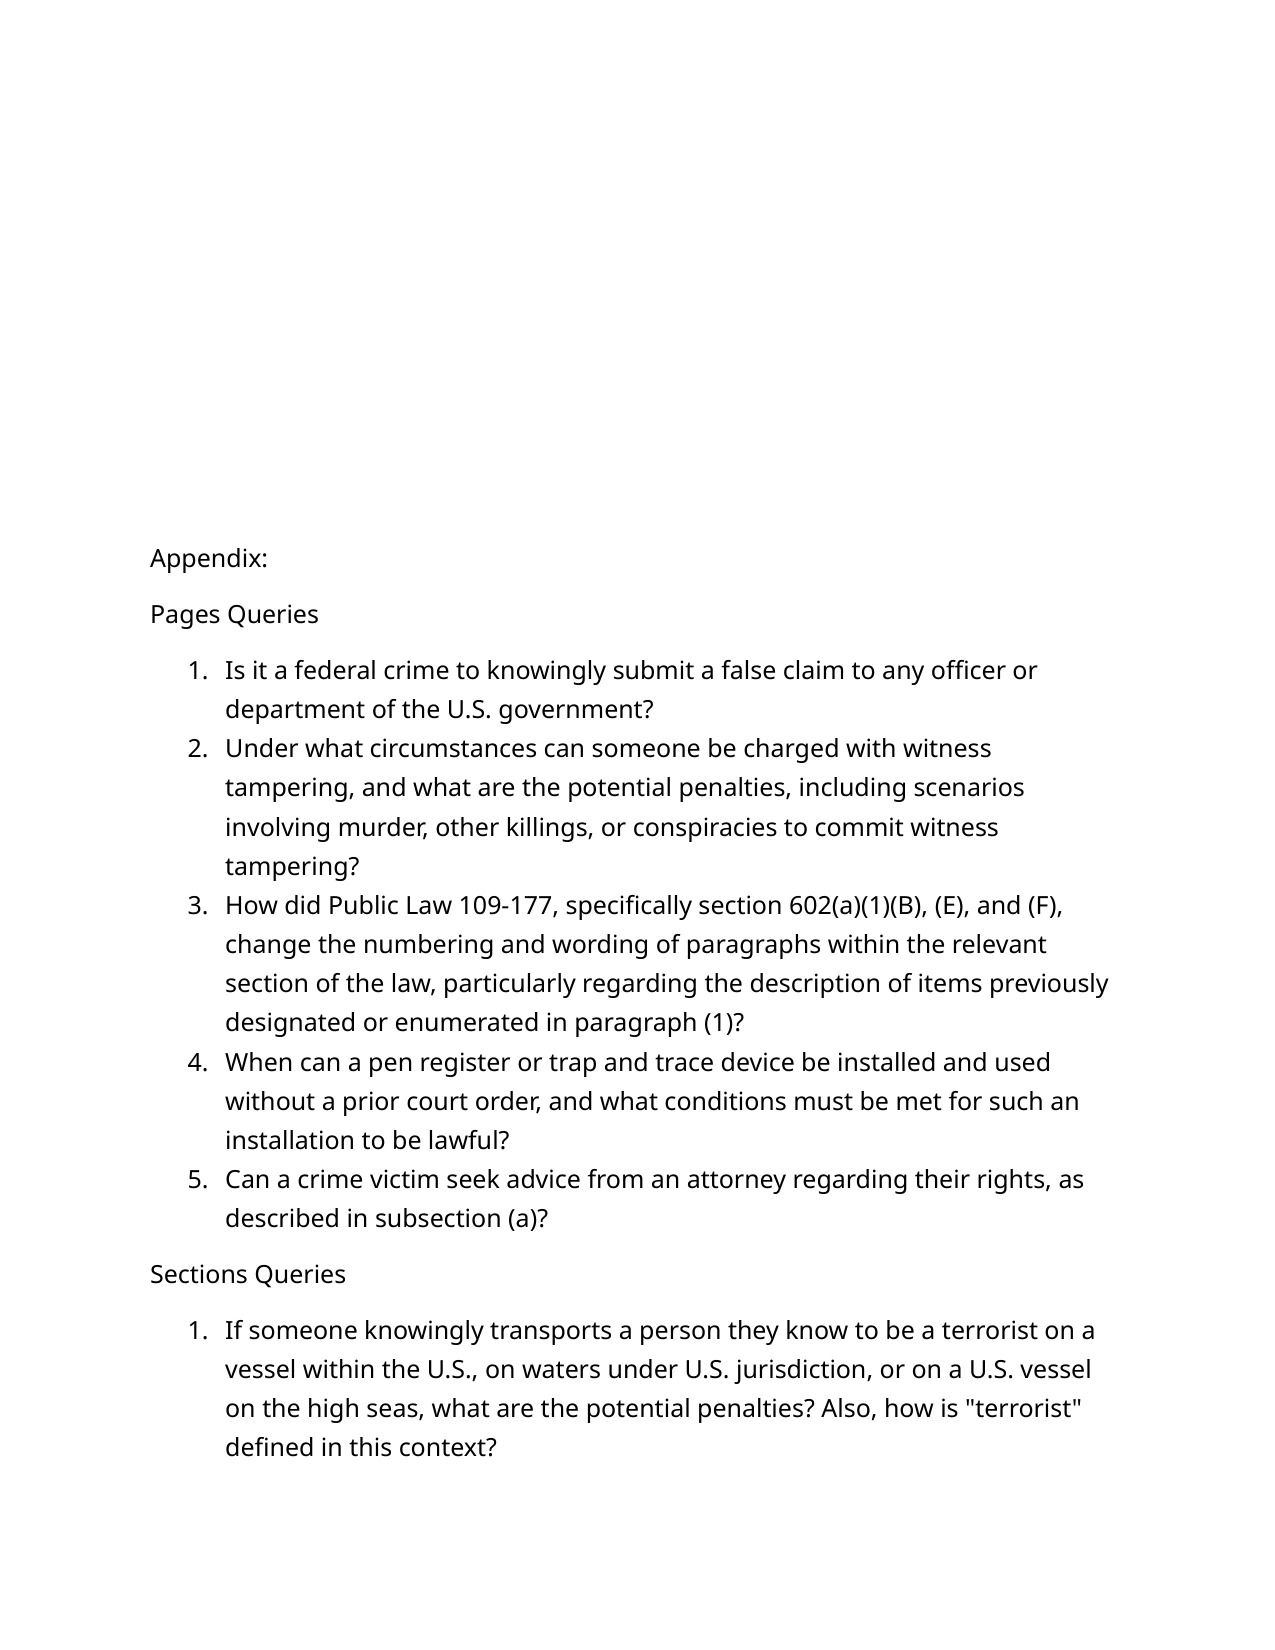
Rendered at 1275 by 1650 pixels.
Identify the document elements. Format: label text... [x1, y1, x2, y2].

list Can a crime victim seek advice from an attorney regarding their rights, as described in subsection (a)? [187, 1162, 1125, 1235]
list Under what circumstances can someone be charged with witness tampering, and what are the potential penalties, including scenarios involving murder, other killings, or conspiracies to commit witness tampering? [187, 731, 1125, 882]
list Is it a federal crime to knowingly submit a false claim to any officer or department of the U.S. government? [187, 652, 1125, 726]
text Sections Queries [150, 1257, 1125, 1291]
list When can a pen register or trap and trace device be installed and used without a prior court order, and what conditions must be met for such an installation to be lawful? [187, 1044, 1125, 1157]
text Appendix: [150, 541, 1125, 575]
list How did Public Law 109-177, specifically section 602(a)(1)(B), (E), and (F), change the numbering and wording of paragraphs within the relevant section of the law, particularly regarding the description of items previously designated or enumerated in paragraph (1)? [187, 887, 1125, 1039]
list If someone knowingly transports a person they know to be a terrorist on a vessel within the U.S., on waters under U.S. jurisdiction, or on a U.S. vessel on the high seas, what are the potential penalties? Also, how is "terrorist" defined in this context? [187, 1312, 1125, 1464]
text Pages Queries [150, 597, 1125, 631]
